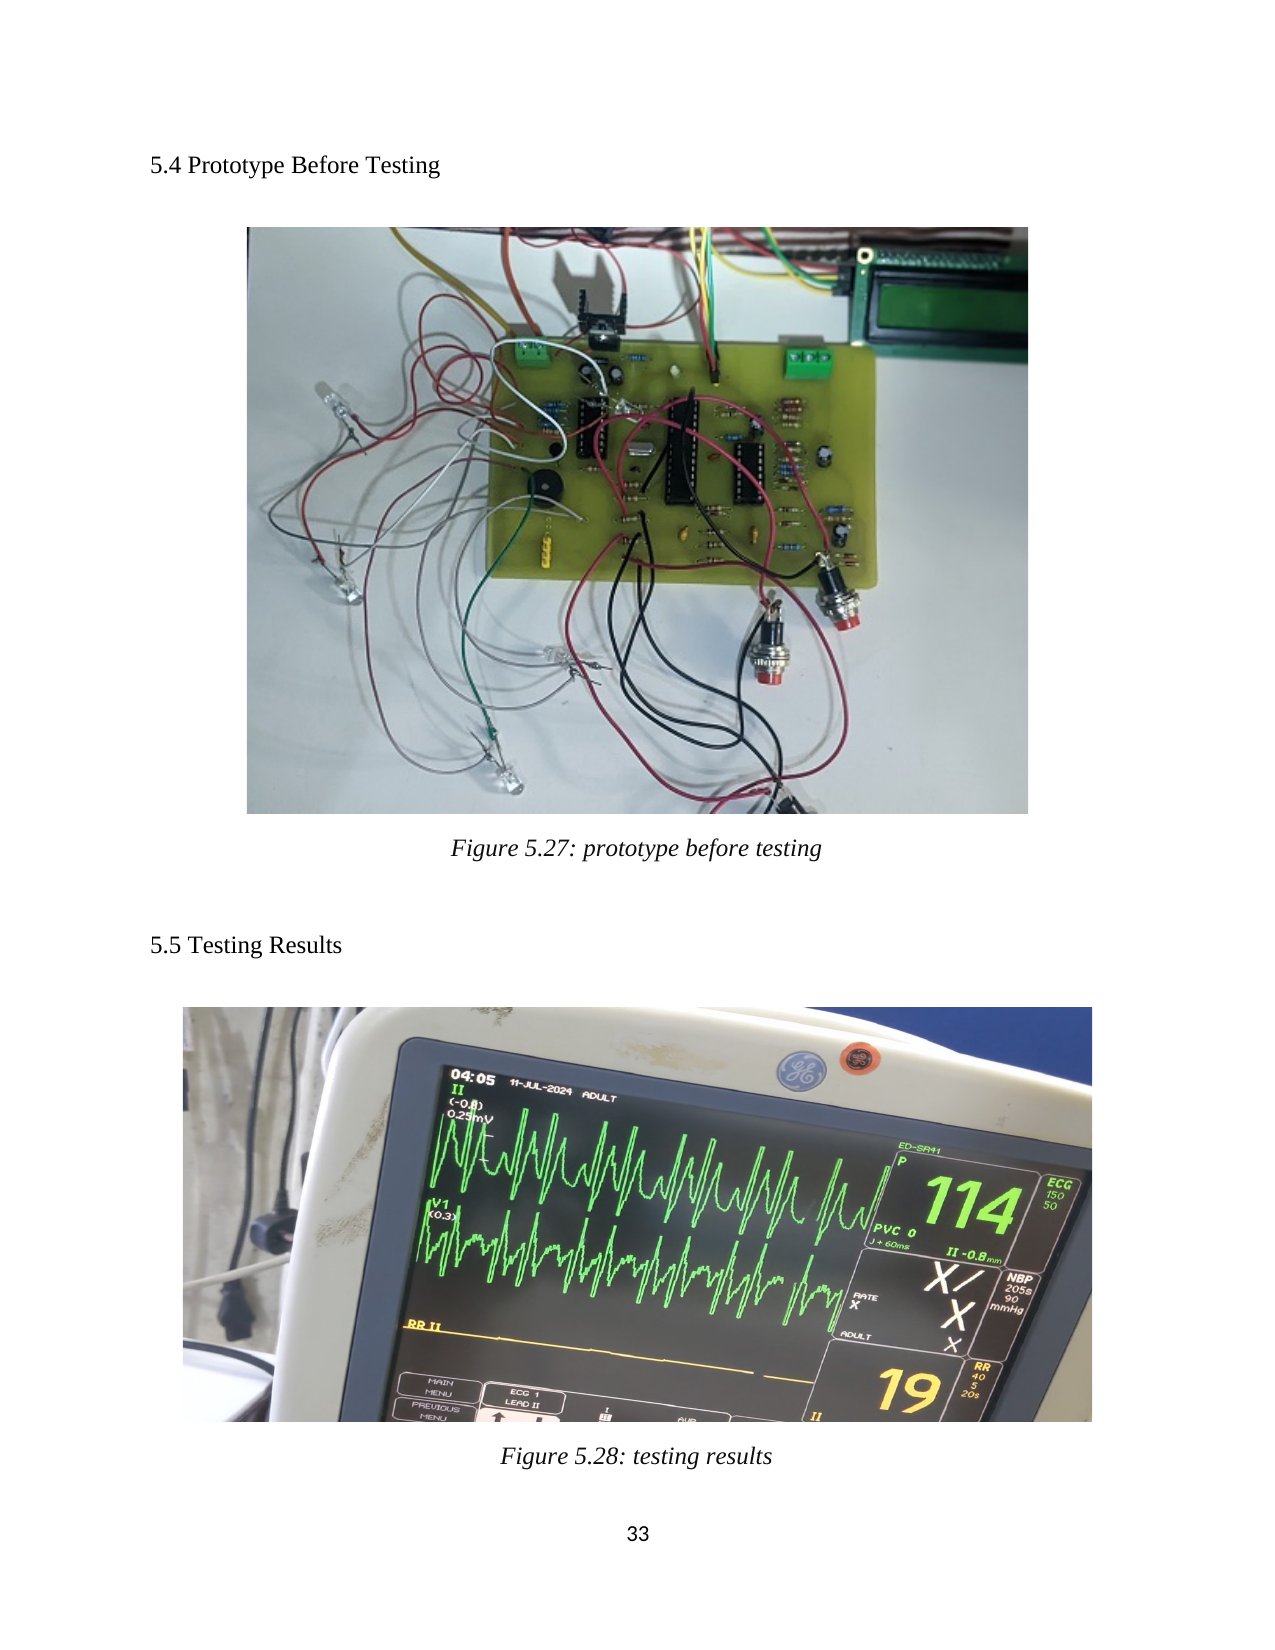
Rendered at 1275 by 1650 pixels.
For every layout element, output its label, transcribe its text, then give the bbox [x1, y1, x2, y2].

subtitle 5.5 Testing Results [150, 930, 1125, 959]
subtitle 5.4 Prototype Before Testing [150, 150, 1125, 179]
text Figure 5.28: testing results [150, 1441, 1125, 1469]
picture [182, 1007, 1093, 1422]
picture [246, 227, 1029, 814]
text Figure 5.27: prototype before testing [150, 833, 1125, 861]
